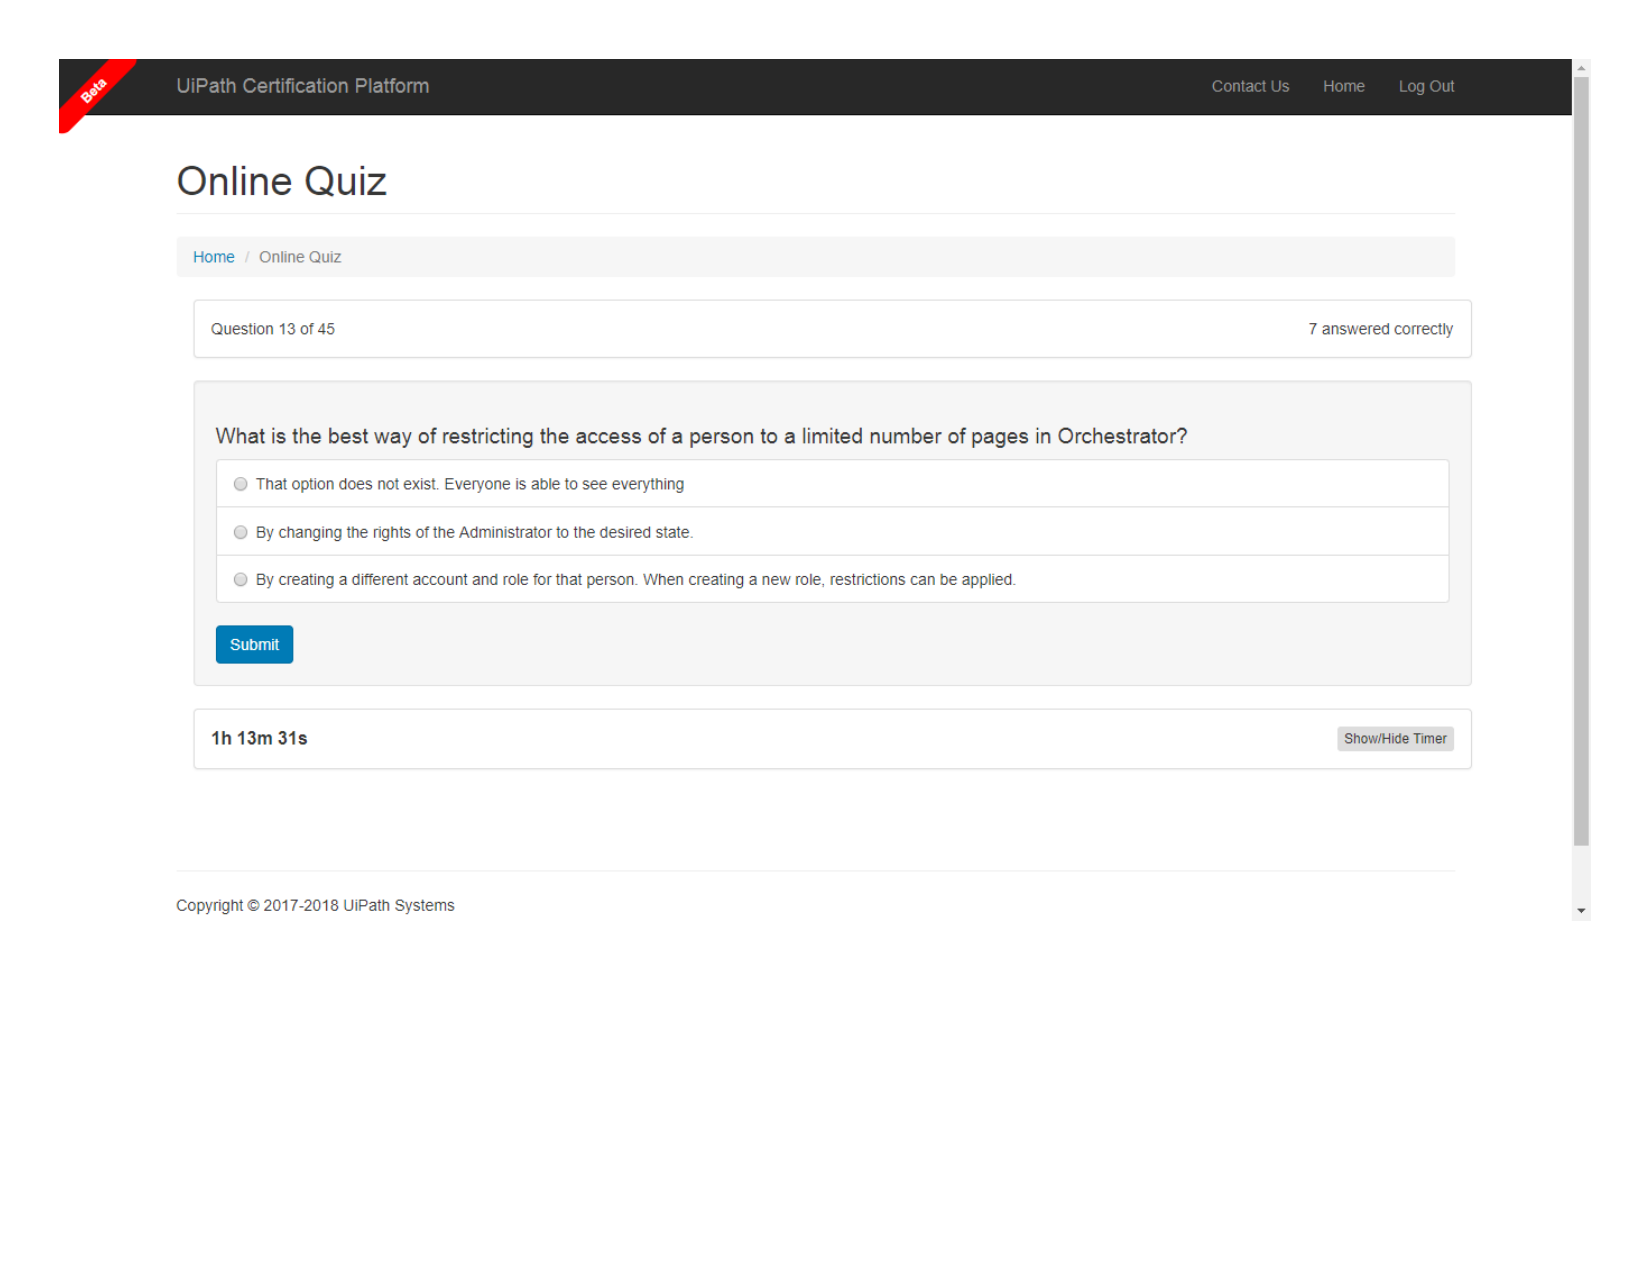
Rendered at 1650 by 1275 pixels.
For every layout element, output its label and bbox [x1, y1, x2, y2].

picture [59, 59, 1591, 921]
